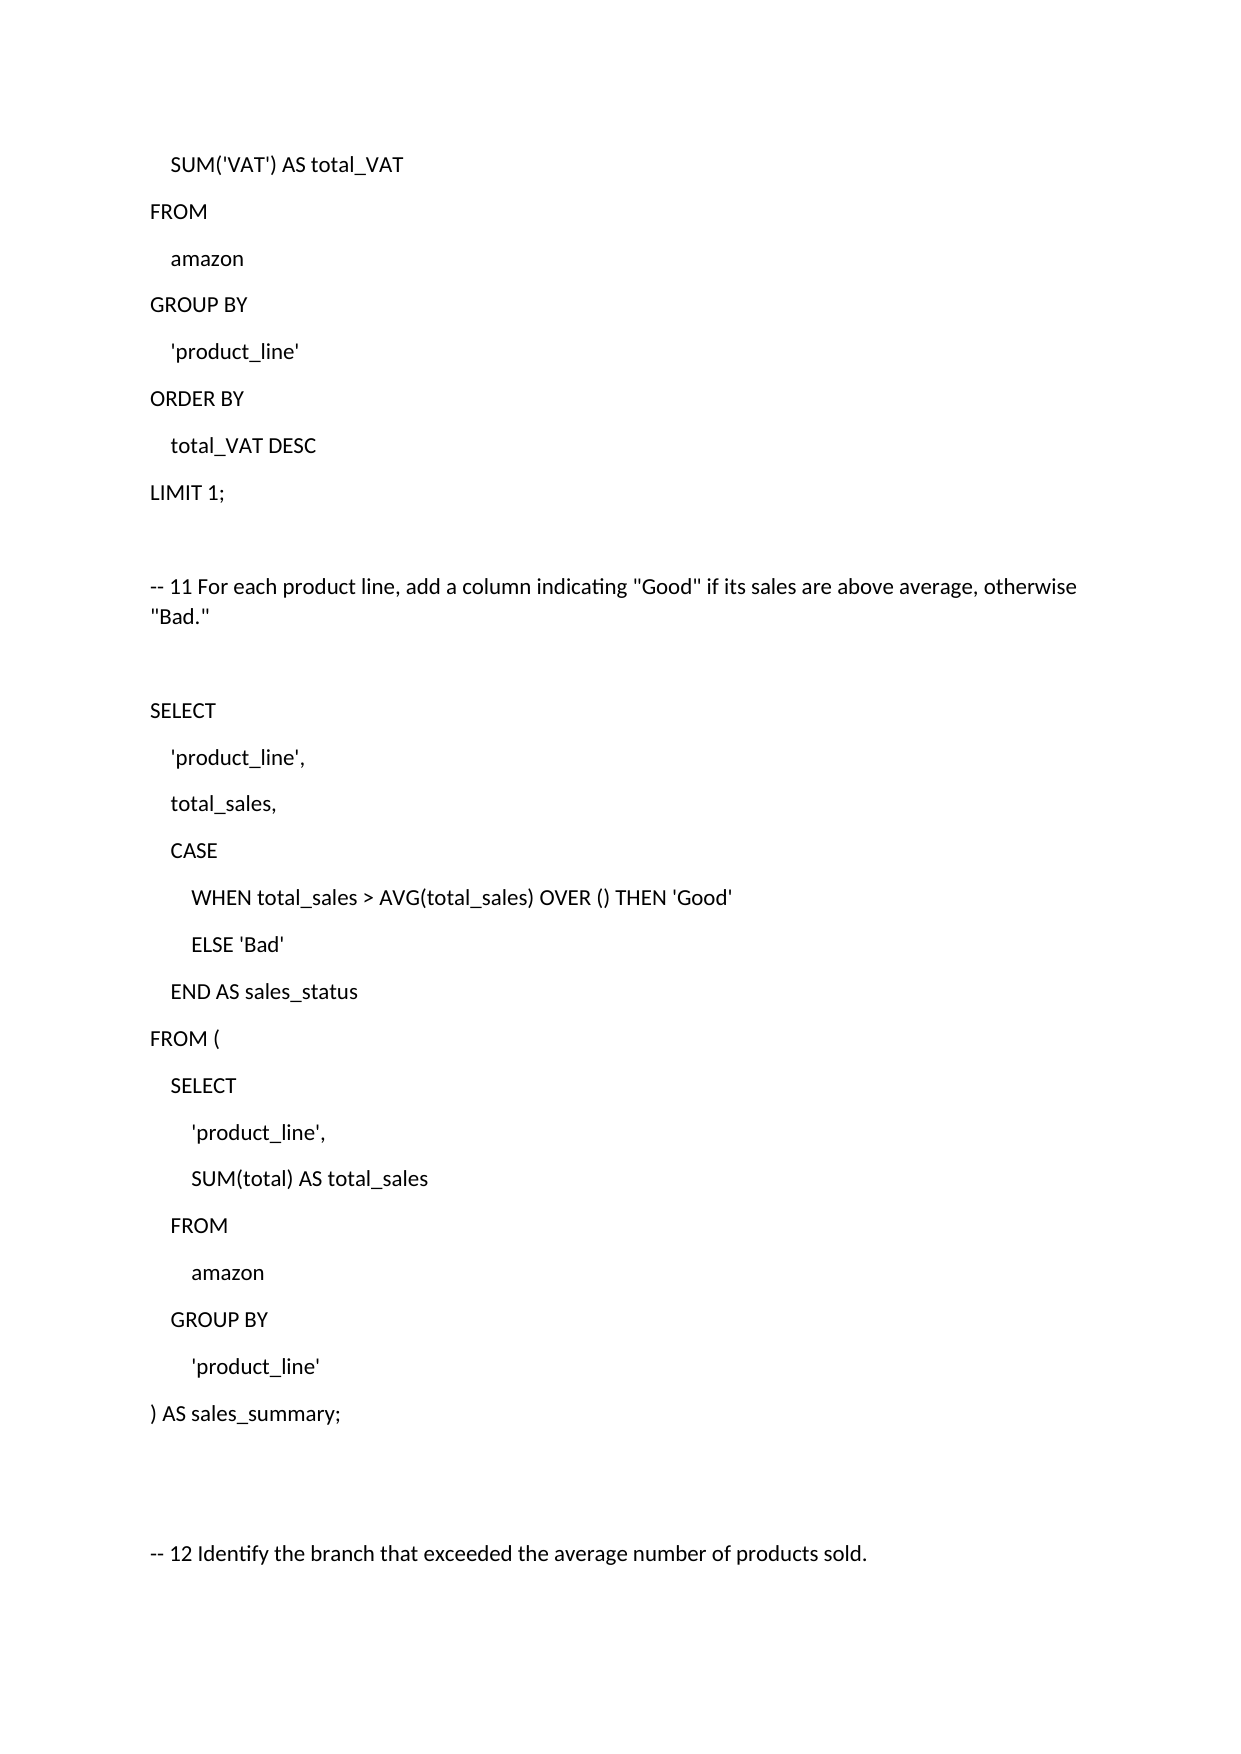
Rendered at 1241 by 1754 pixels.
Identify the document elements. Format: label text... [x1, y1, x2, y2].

text total_VAT DESC [150, 431, 1090, 459]
text -- 12 Identify the branch that exceeded the average number of products sold. [150, 1539, 1090, 1568]
text SUM('VAT') AS total_VAT [150, 150, 1090, 178]
text 'product_line', [150, 743, 1090, 771]
text 'product_line' [150, 1352, 1090, 1380]
text WHEN total_sales > AVG(total_sales) OVER () THEN 'Good' [150, 883, 1090, 911]
text FROM ( [150, 1024, 1090, 1052]
text GROUP BY [150, 291, 1090, 319]
text SUM(total) AS total_sales [150, 1164, 1090, 1193]
text FROM [150, 197, 1090, 225]
text 'product_line', [150, 1118, 1090, 1146]
text ORDER BY [150, 384, 1090, 412]
text GROUP BY [150, 1305, 1090, 1333]
text 'product_line' [150, 337, 1090, 366]
text total_sales, [150, 789, 1090, 818]
text ELSE 'Bad' [150, 930, 1090, 958]
text END AS sales_status [150, 977, 1090, 1005]
text LIMIT 1; [150, 478, 1090, 506]
text -- 11 For each product line, add a column indicating "Good" if its sales are above average, otherwise "Bad." [150, 572, 1090, 630]
text amazon [150, 244, 1090, 272]
text FROM [150, 1211, 1090, 1239]
text ) AS sales_summary; [150, 1399, 1090, 1427]
text CASE [150, 836, 1090, 864]
text SELECT [150, 696, 1090, 724]
text amazon [150, 1258, 1090, 1286]
text SELECT [150, 1071, 1090, 1099]
